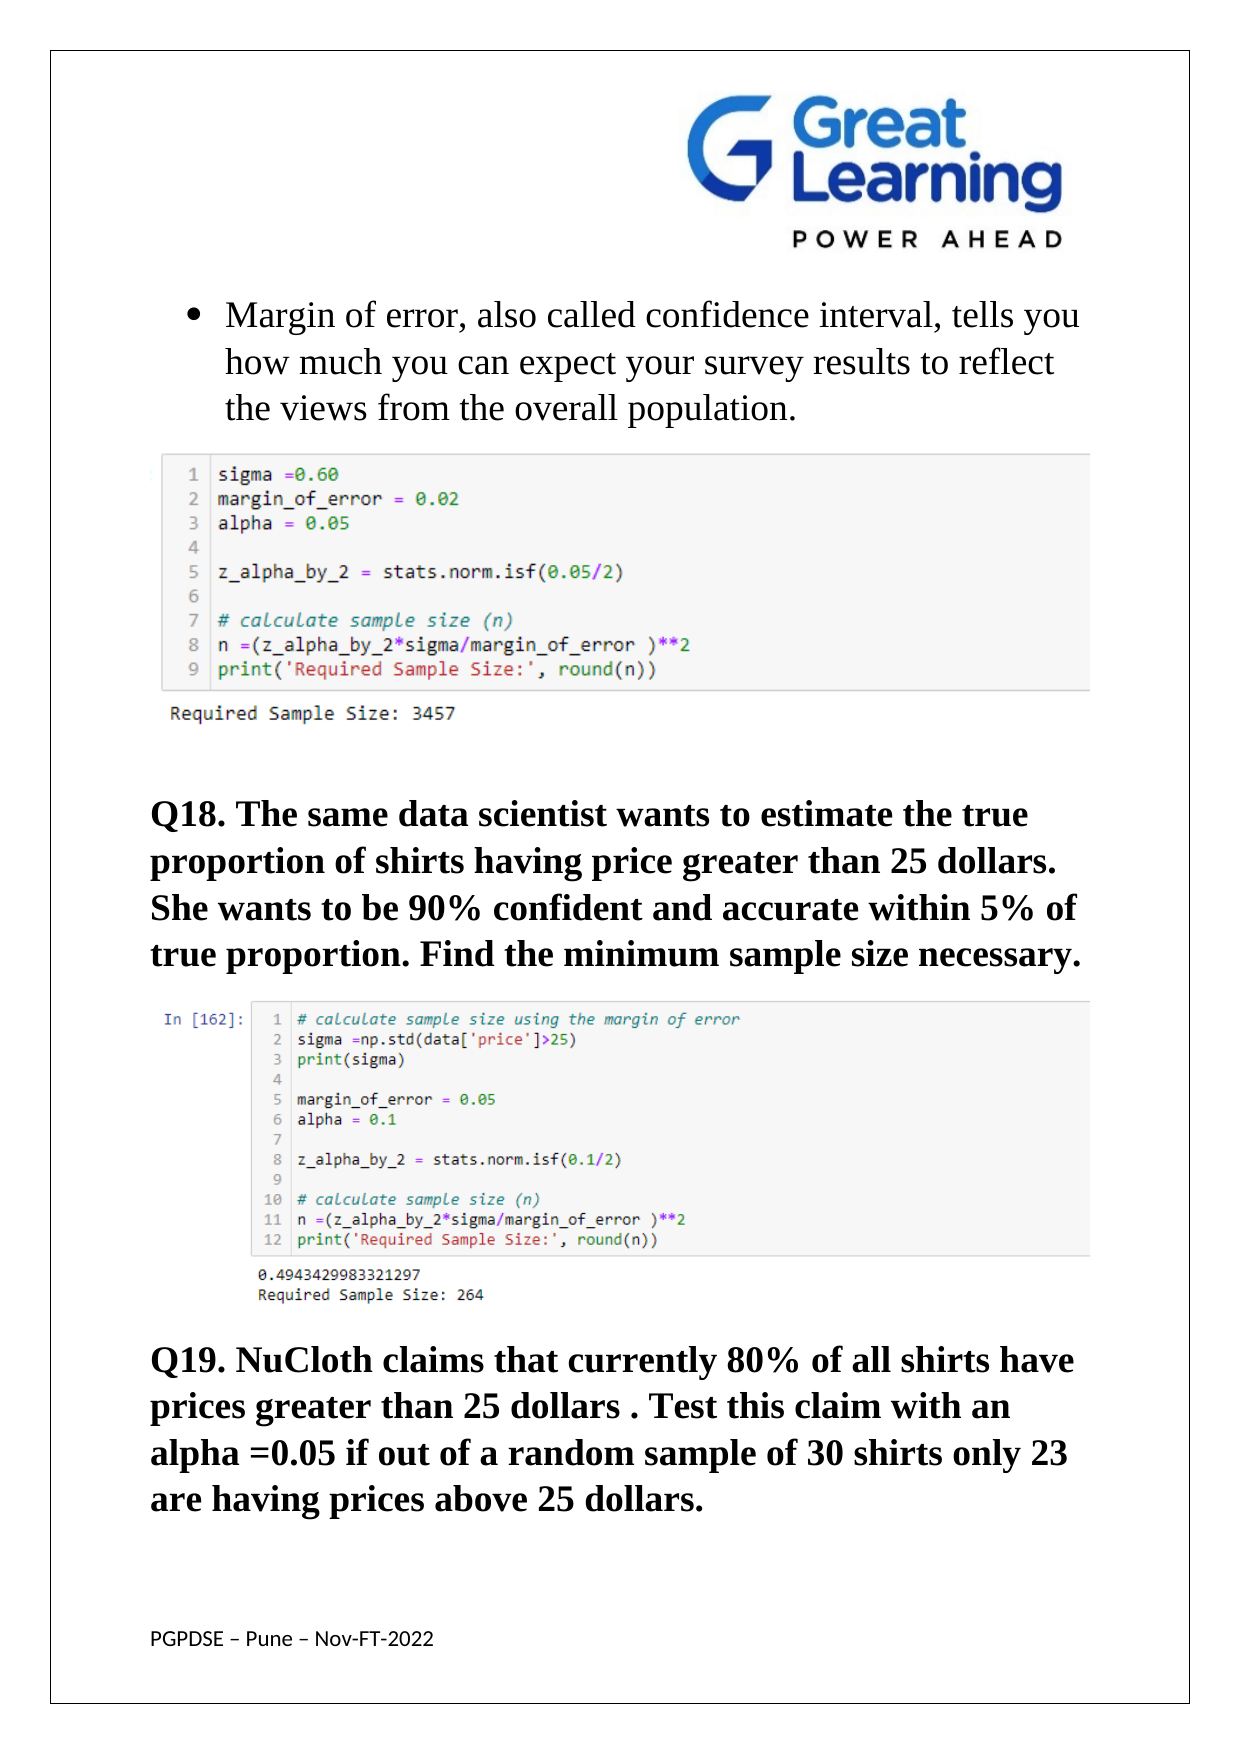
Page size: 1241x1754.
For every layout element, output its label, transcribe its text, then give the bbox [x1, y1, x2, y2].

list Margin of error, also called confidence interval, tells you how much you can expect your survey results to reflect the views from the overall population. [187, 293, 1090, 429]
picture [150, 449, 1091, 773]
picture [150, 994, 1091, 1319]
picture [661, 73, 1091, 265]
text Q18. The same data scientist wants to estimate the true proportion of shirts having price greater than 25 dollars. She wants to be 90% confident and accurate within 5% of true proportion. Find the minimum sample size necessary. [150, 792, 1090, 974]
text Q19. NuCloth claims that currently 80% of all shirts have prices greater than 25 dollars . Test this claim with an alpha =0.05 if out of a random sample of 30 shirts only 23 are having prices above 25 dollars. [150, 1337, 1090, 1520]
